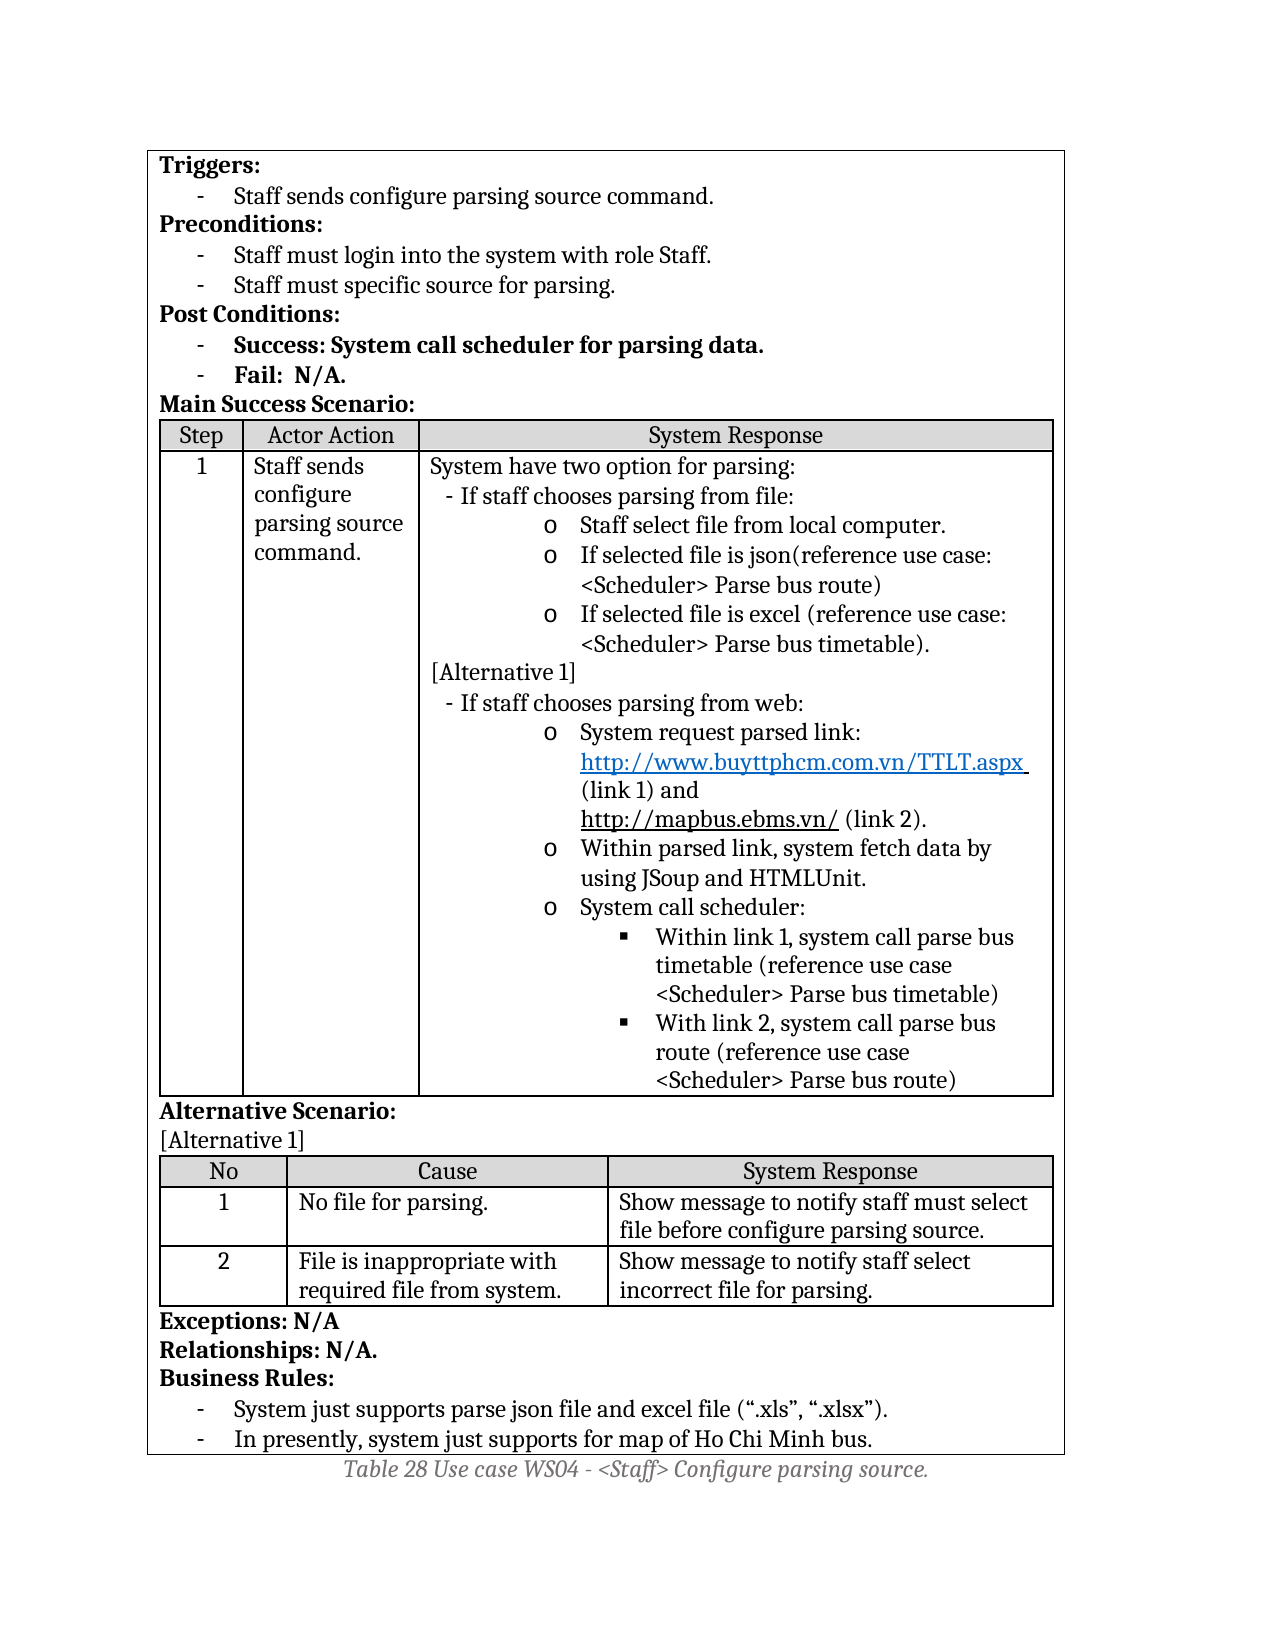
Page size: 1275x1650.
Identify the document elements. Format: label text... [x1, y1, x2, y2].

text Table 28 Use case WS04 - <Staff> Configure parsing source. [150, 1455, 1125, 1484]
